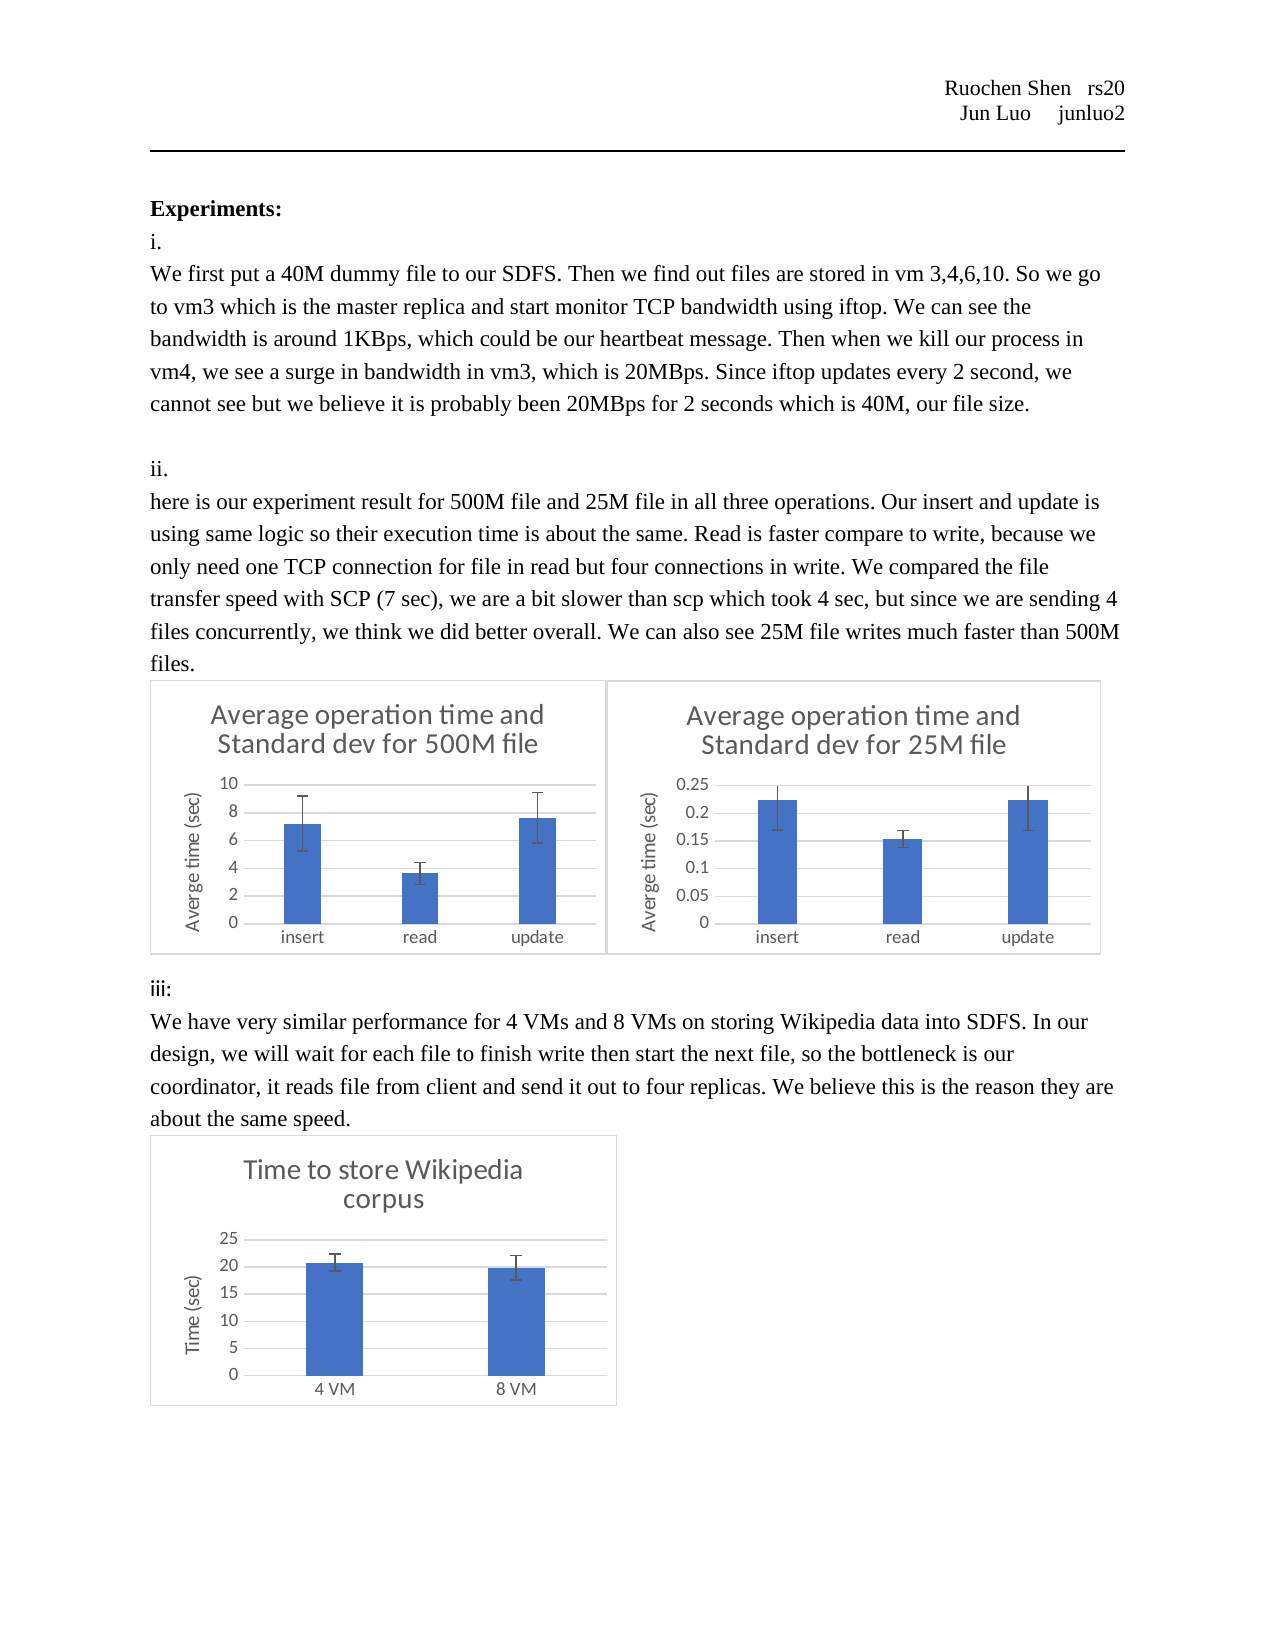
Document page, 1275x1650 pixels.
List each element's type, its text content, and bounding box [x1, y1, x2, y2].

text iii: [150, 972, 1125, 1005]
text Experiments: [150, 192, 1125, 225]
text We have very similar performance for 4 VMs and 8 VMs on storing Wikipedia data into SDFS. In our design, we will wait for each file to finish write then start the next file, so the bottleneck is our coordinator, it reads file from client and send it out to four replicas. We believe this is the reason they are about the same speed. [150, 1005, 1125, 1135]
text here is our experiment result for 500M file and 25M file in all three operations. Our insert and update is using same logic so their execution time is about the same. Read is faster compare to write, because we only need one TCP connection for file in read but four connections in write. We compared the file transfer speed with SCP (7 sec), we are a bit slower than scp which took 4 sec, but since we are sending 4 files concurrently, we think we did better overall. We can also see 25M file writes much faster than 500M files. [150, 485, 1125, 680]
text ii. [150, 452, 1125, 485]
text i. We first put a 40M dummy file to our SDFS. Then we find out files are stored in vm 3,4,6,10. So we go to vm3 which is the master replica and start monitor TCP bandwidth using iftop. We can see the bandwidth is around 1KBps, which could be our heartbeat message. Then when we kill our process in vm4, we see a surge in bandwidth in vm3, which is 20MBps. Since iftop updates every 2 second, we cannot see but we believe it is probably been 20MBps for 2 seconds which is 40M, our file size. [150, 225, 1125, 420]
